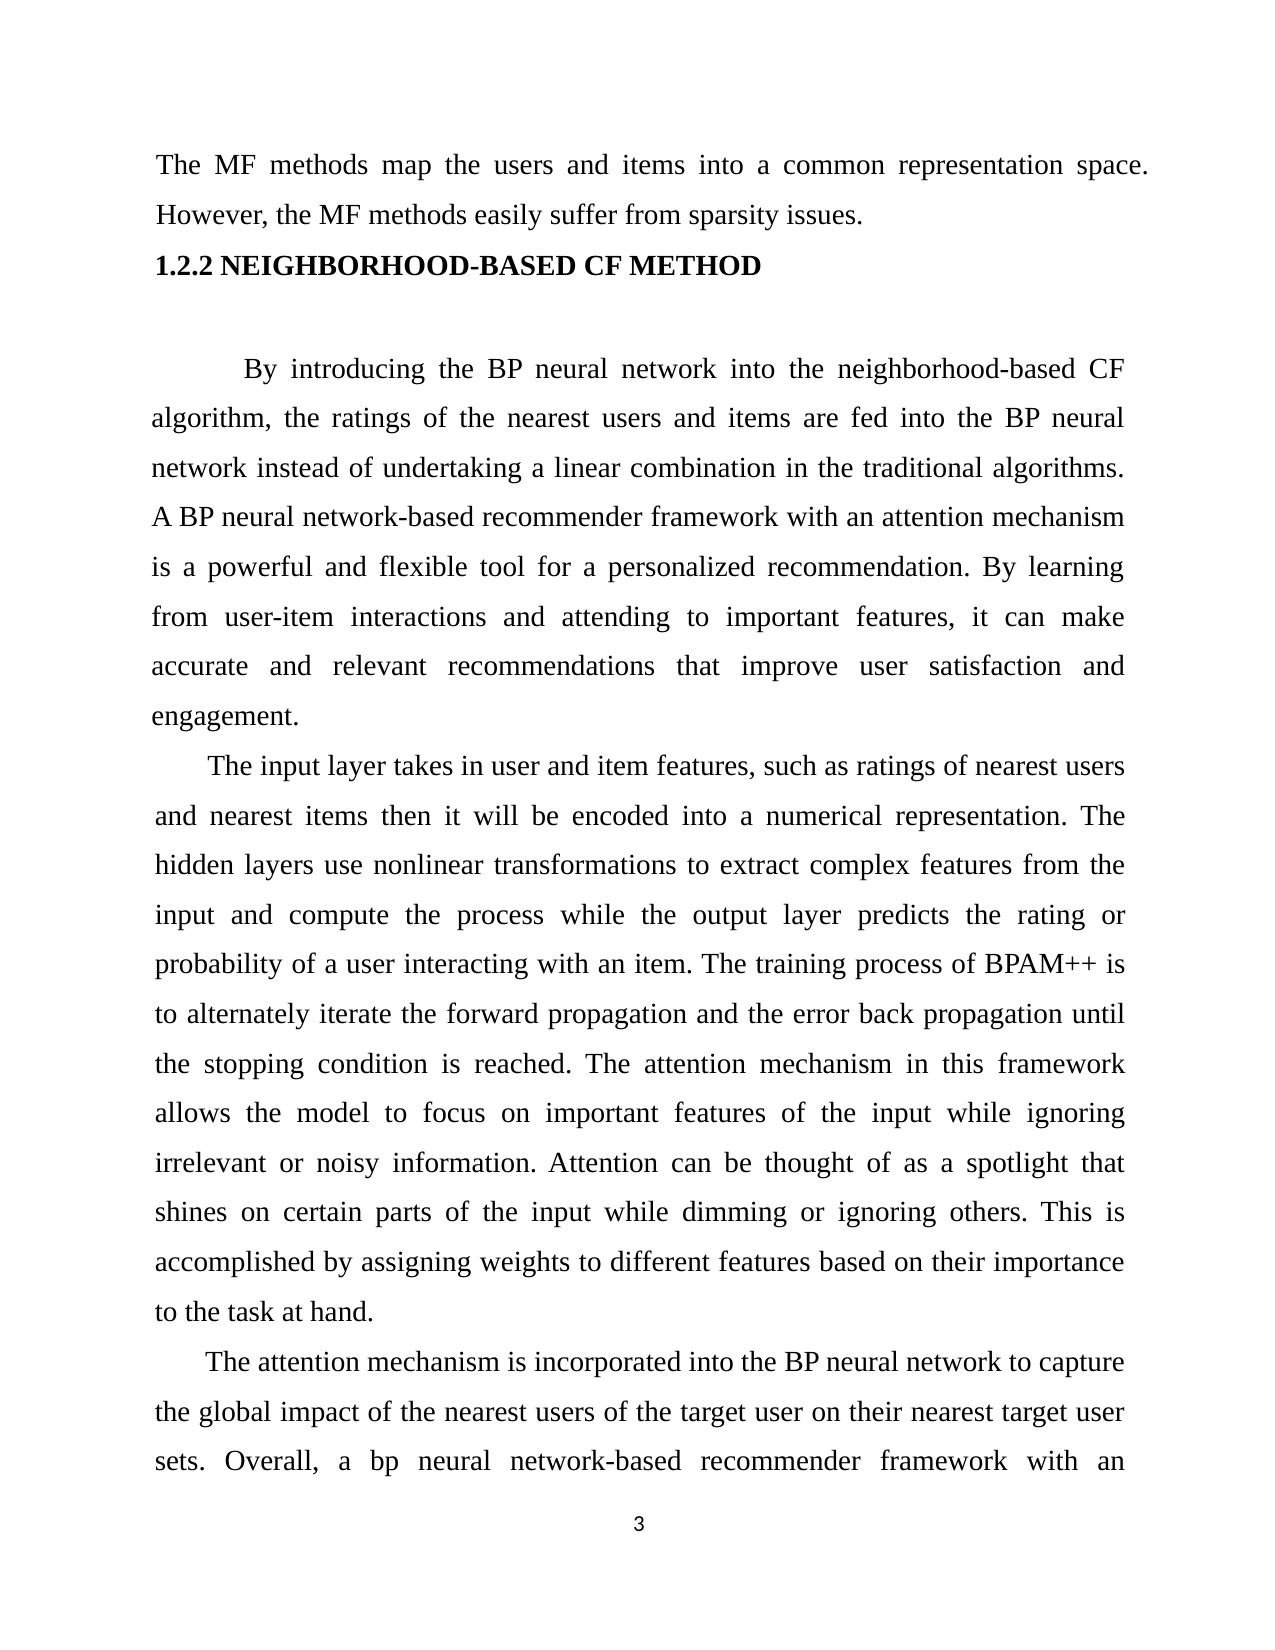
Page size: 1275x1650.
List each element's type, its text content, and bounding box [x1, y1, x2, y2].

text The input layer takes in user and item features, such as ratings of nearest users and nearest items then it will be encoded into a numerical representation. The hidden layers use nonlinear transformations to extract complex features from the input and compute the process while the output layer predicts the rating or probability of a user interacting with an item. The training process of BPAM++ is to alternately iterate the forward propagation and the error back propagation until the stopping condition is reached. The attention mechanism in this framework allows the model to focus on important features of the input while ignoring irrelevant or noisy information. Attention can be thought of as a spotlight that shines on certain parts of the input while dimming or ignoring others. This is accomplished by assigning weights to different features based on their importance to the task at hand. [154, 748, 1126, 1327]
text 1.2.2 NEIGHBORHOOD-BASED CF METHOD [154, 248, 1150, 282]
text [154, 1344, 1126, 1477]
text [154, 147, 1150, 231]
text By introducing the BP neural network into the neighborhood-based CF algorithm, the ratings of the nearest users and items are fed into the BP neural network instead of undertaking a linear combination in the traditional algorithms. A BP neural network-based recommender framework with an attention mechanism is a powerful and flexible tool for a personalized recommendation. By learning from user-item interactions and attending to important features, it can make accurate and relevant recommendations that improve user satisfaction and engagement. [150, 351, 1125, 731]
